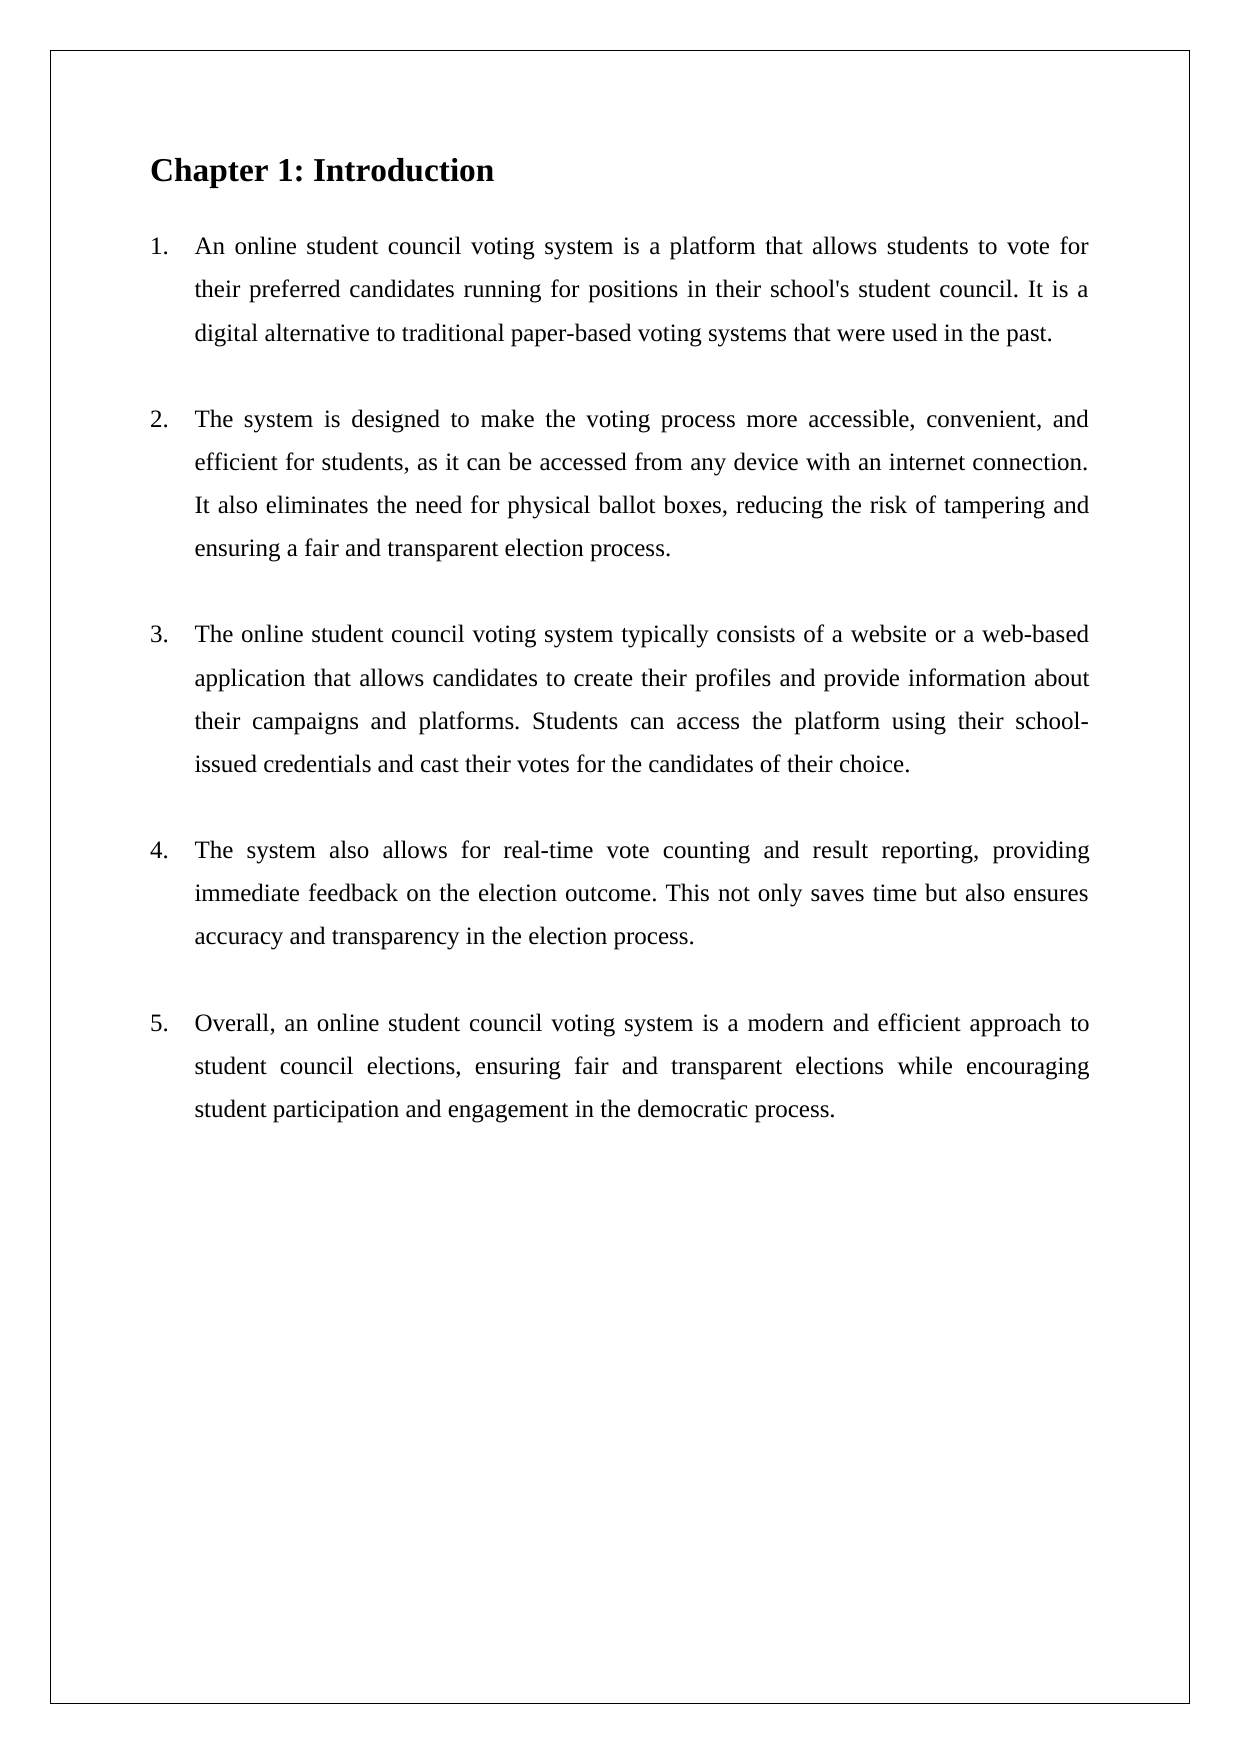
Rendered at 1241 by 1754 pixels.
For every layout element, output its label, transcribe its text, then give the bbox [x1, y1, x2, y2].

list An online student council voting system is a platform that allows students to vote for their preferred candidates running for positions in their school's student council. It is a digital alternative to traditional paper-based voting systems that were used in the past. [150, 231, 1090, 346]
text Chapter 1: Introduction [150, 150, 1090, 188]
list The online student council voting system typically consists of a website or a web-based application that allows candidates to create their profiles and provide information about their campaigns and platforms. Students can access the platform using their school-issued credentials and cast their votes for the candidates of their choice. [150, 619, 1090, 778]
list Overall, an online student council voting system is a modern and efficient approach to student council elections, ensuring fair and transparent elections while encouraging student participation and engagement in the democratic process. [150, 1008, 1090, 1123]
list The system is designed to make the voting process more accessible, convenient, and efficient for students, as it can be accessed from any device with an internet connection. It also eliminates the need for physical ballot boxes, reducing the risk of tampering and ensuring a fair and transparent election process. [150, 404, 1090, 562]
list The system also allows for real-time vote counting and result reporting, providing immediate feedback on the election outcome. This not only saves time but also ensures accuracy and transparency in the election process. [150, 835, 1090, 950]
